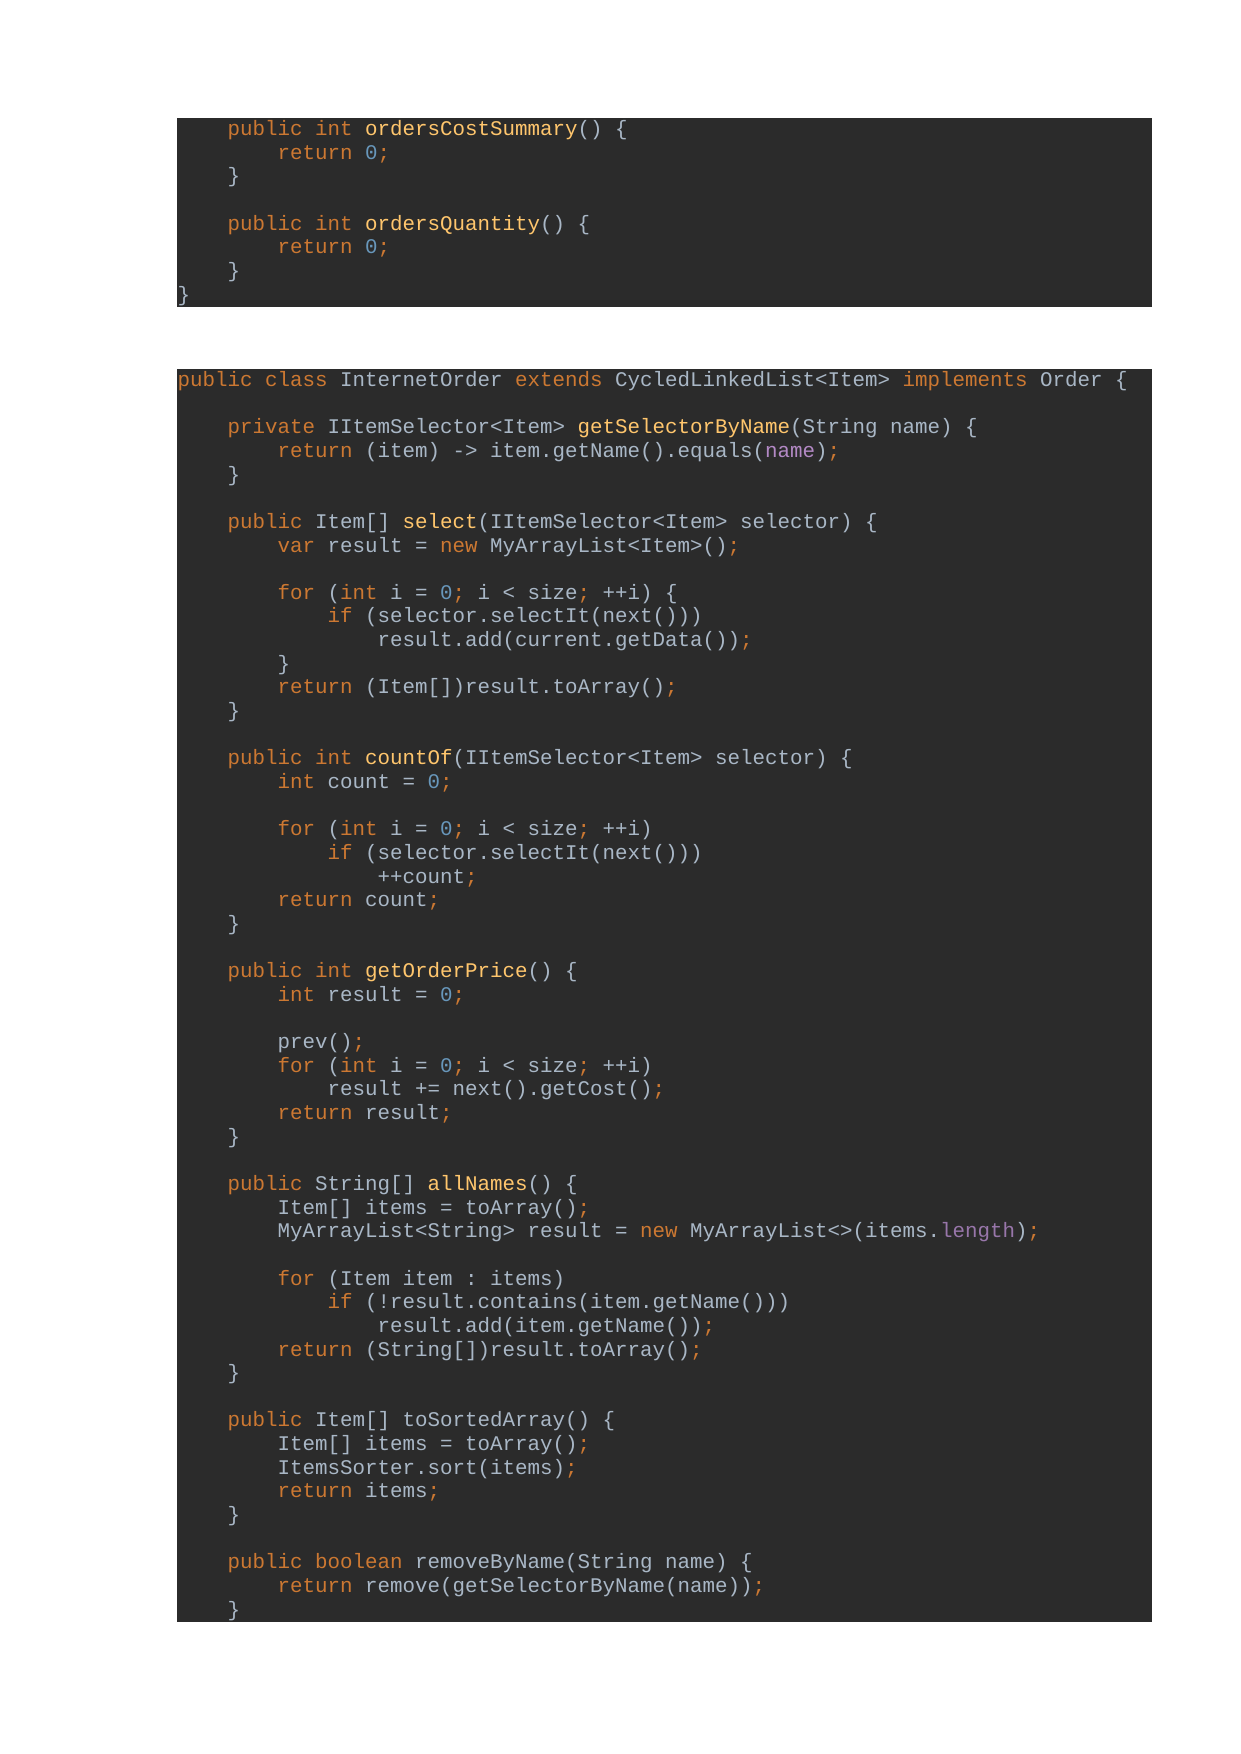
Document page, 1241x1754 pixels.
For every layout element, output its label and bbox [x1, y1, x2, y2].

text [177, 118, 1152, 307]
text [177, 369, 1152, 1622]
